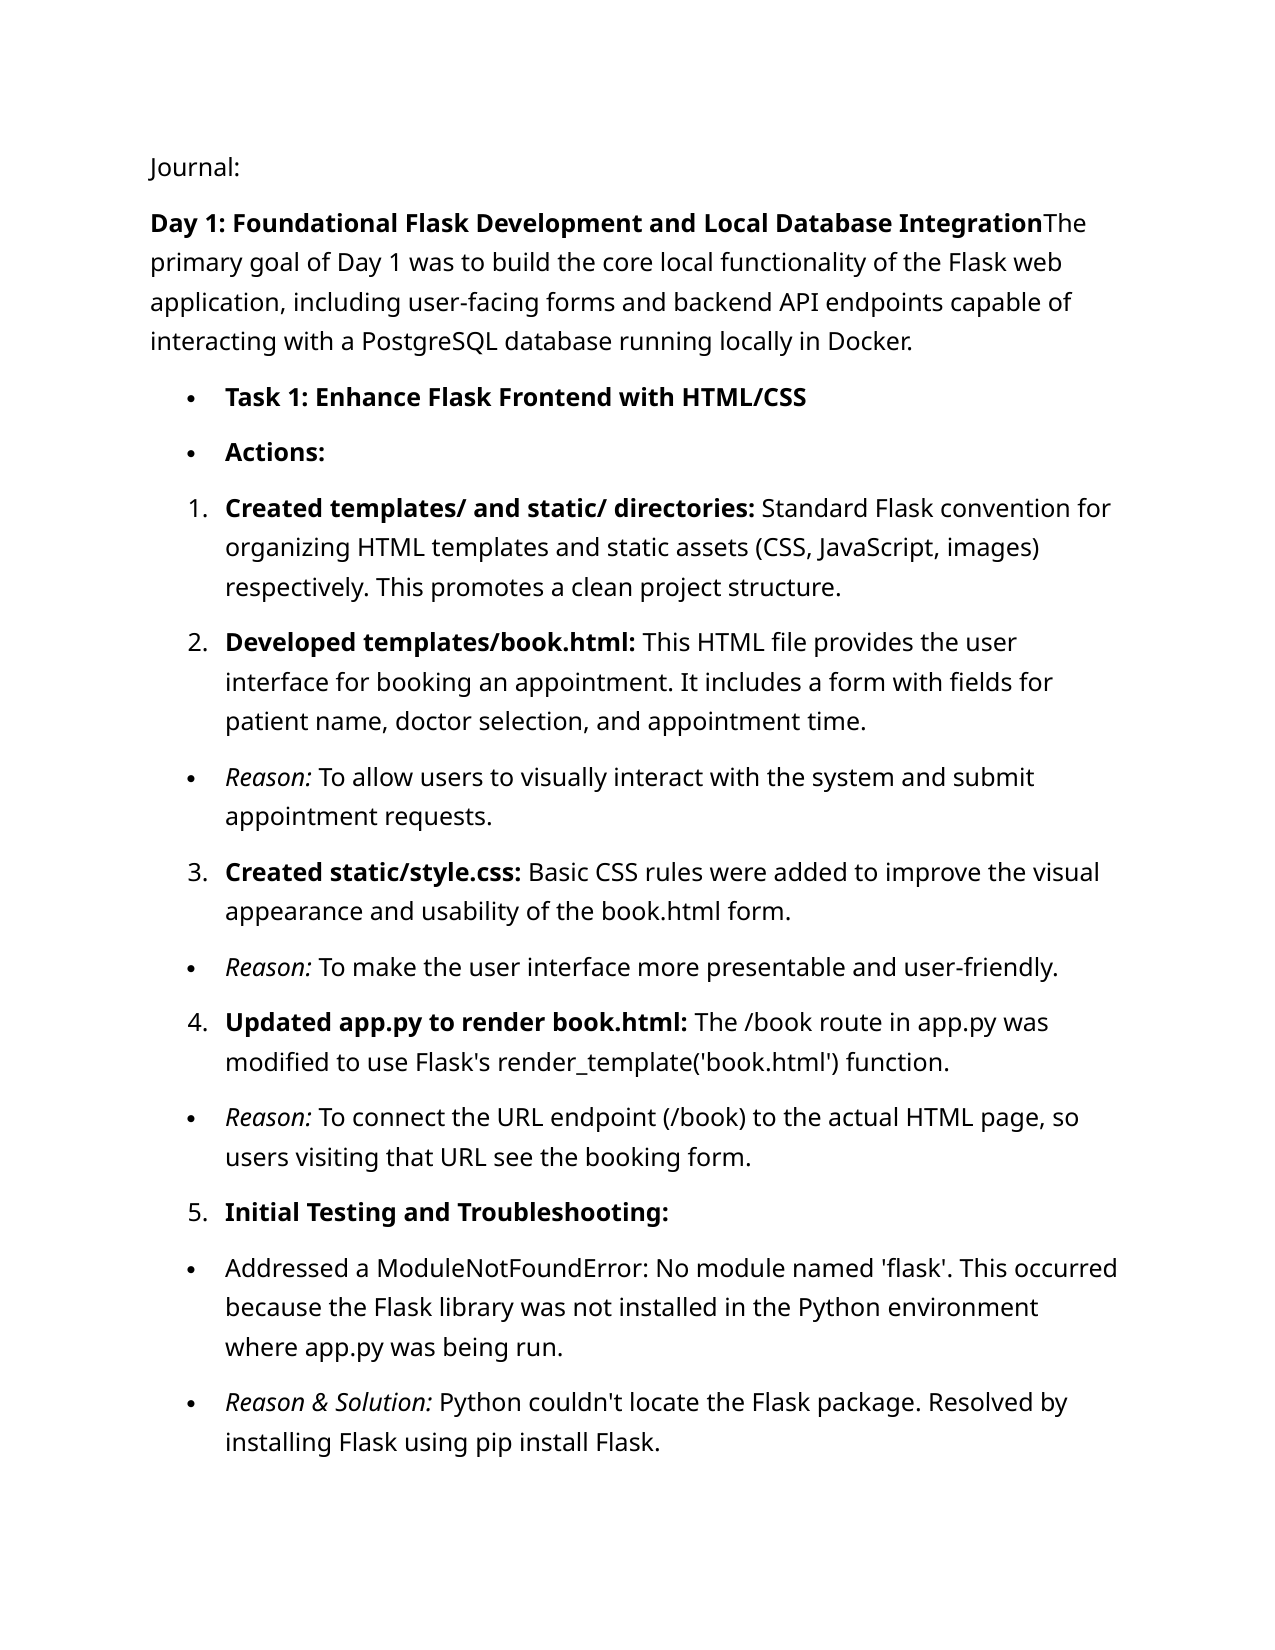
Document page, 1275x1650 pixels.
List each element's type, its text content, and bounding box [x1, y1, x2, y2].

list Updated app.py to render book.html: The /book route in app.py was modified to use Flask's render_template('book.html') function. [187, 1005, 1125, 1078]
list Reason: To make the user interface more presentable and user-friendly. [187, 949, 1125, 983]
list Created static/style.css: Basic CSS rules were added to improve the visual appearance and usability of the book.html form. [187, 854, 1125, 927]
list Developed templates/book.html: This HTML file provides the user interface for booking an appointment. It includes a form with fields for patient name, doctor selection, and appointment time. [187, 625, 1125, 737]
list Created templates/ and static/ directories: Standard Flask convention for organizing HTML templates and static assets (CSS, JavaScript, images) respectively. This promotes a clean project structure. [187, 491, 1125, 603]
text Day 1: Foundational Flask Development and Local Database IntegrationThe primary goal of Day 1 was to build the core local functionality of the Flask web application, including user-facing forms and backend API endpoints capable of interacting with a PostgreSQL database running locally in Docker. [150, 206, 1125, 357]
list Reason & Solution: Python couldn't locate the Flask package. Resolved by installing Flask using pip install Flask. [187, 1385, 1125, 1458]
list Reason: To connect the URL endpoint (/book) to the actual HTML page, so users visiting that URL see the booking form. [187, 1100, 1125, 1173]
list Initial Testing and Troubleshooting: [187, 1195, 1125, 1229]
list Task 1: Enhance Flask Frontend with HTML/CSS [187, 379, 1125, 413]
list Addressed a ModuleNotFoundError: No module named 'flask'. This occurred because the Flask library was not installed in the Python environment where app.py was being run. [187, 1251, 1125, 1363]
list Actions: [187, 435, 1125, 469]
text Journal: [150, 150, 1125, 184]
list Reason: To allow users to visually interact with the system and submit appointment requests. [187, 759, 1125, 832]
